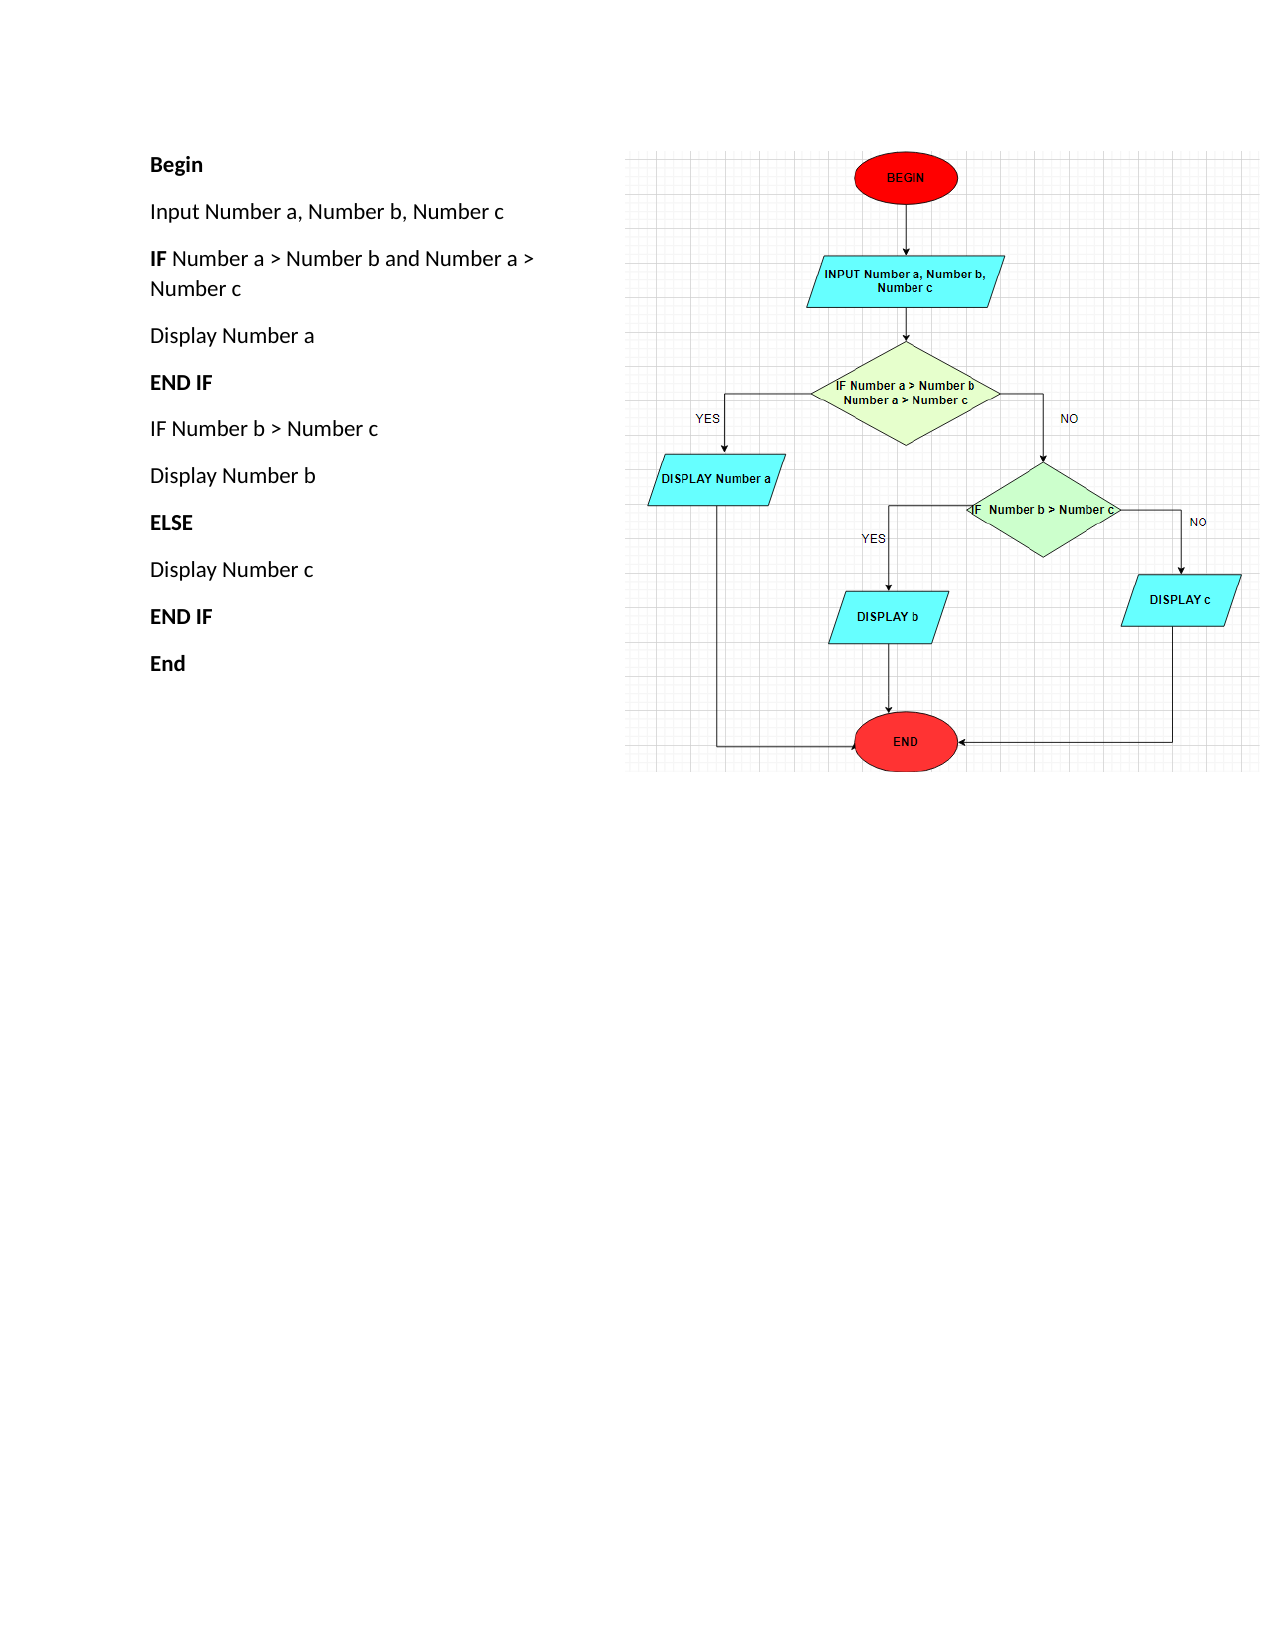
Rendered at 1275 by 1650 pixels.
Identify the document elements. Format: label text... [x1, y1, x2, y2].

text Display Number c [150, 555, 625, 583]
text Input Number a, Number b, Number c [150, 197, 625, 225]
text IF Number a > Number b and Number a > Number c [150, 244, 625, 302]
text End [150, 649, 625, 677]
text IF Number b > Number c [150, 414, 625, 443]
text END IF [150, 602, 625, 630]
text END IF [150, 368, 625, 396]
text Display Number b [150, 461, 625, 489]
text ELSE [150, 508, 625, 536]
text Begin [150, 150, 1125, 178]
picture [625, 151, 1260, 772]
text Display Number a [150, 321, 625, 349]
